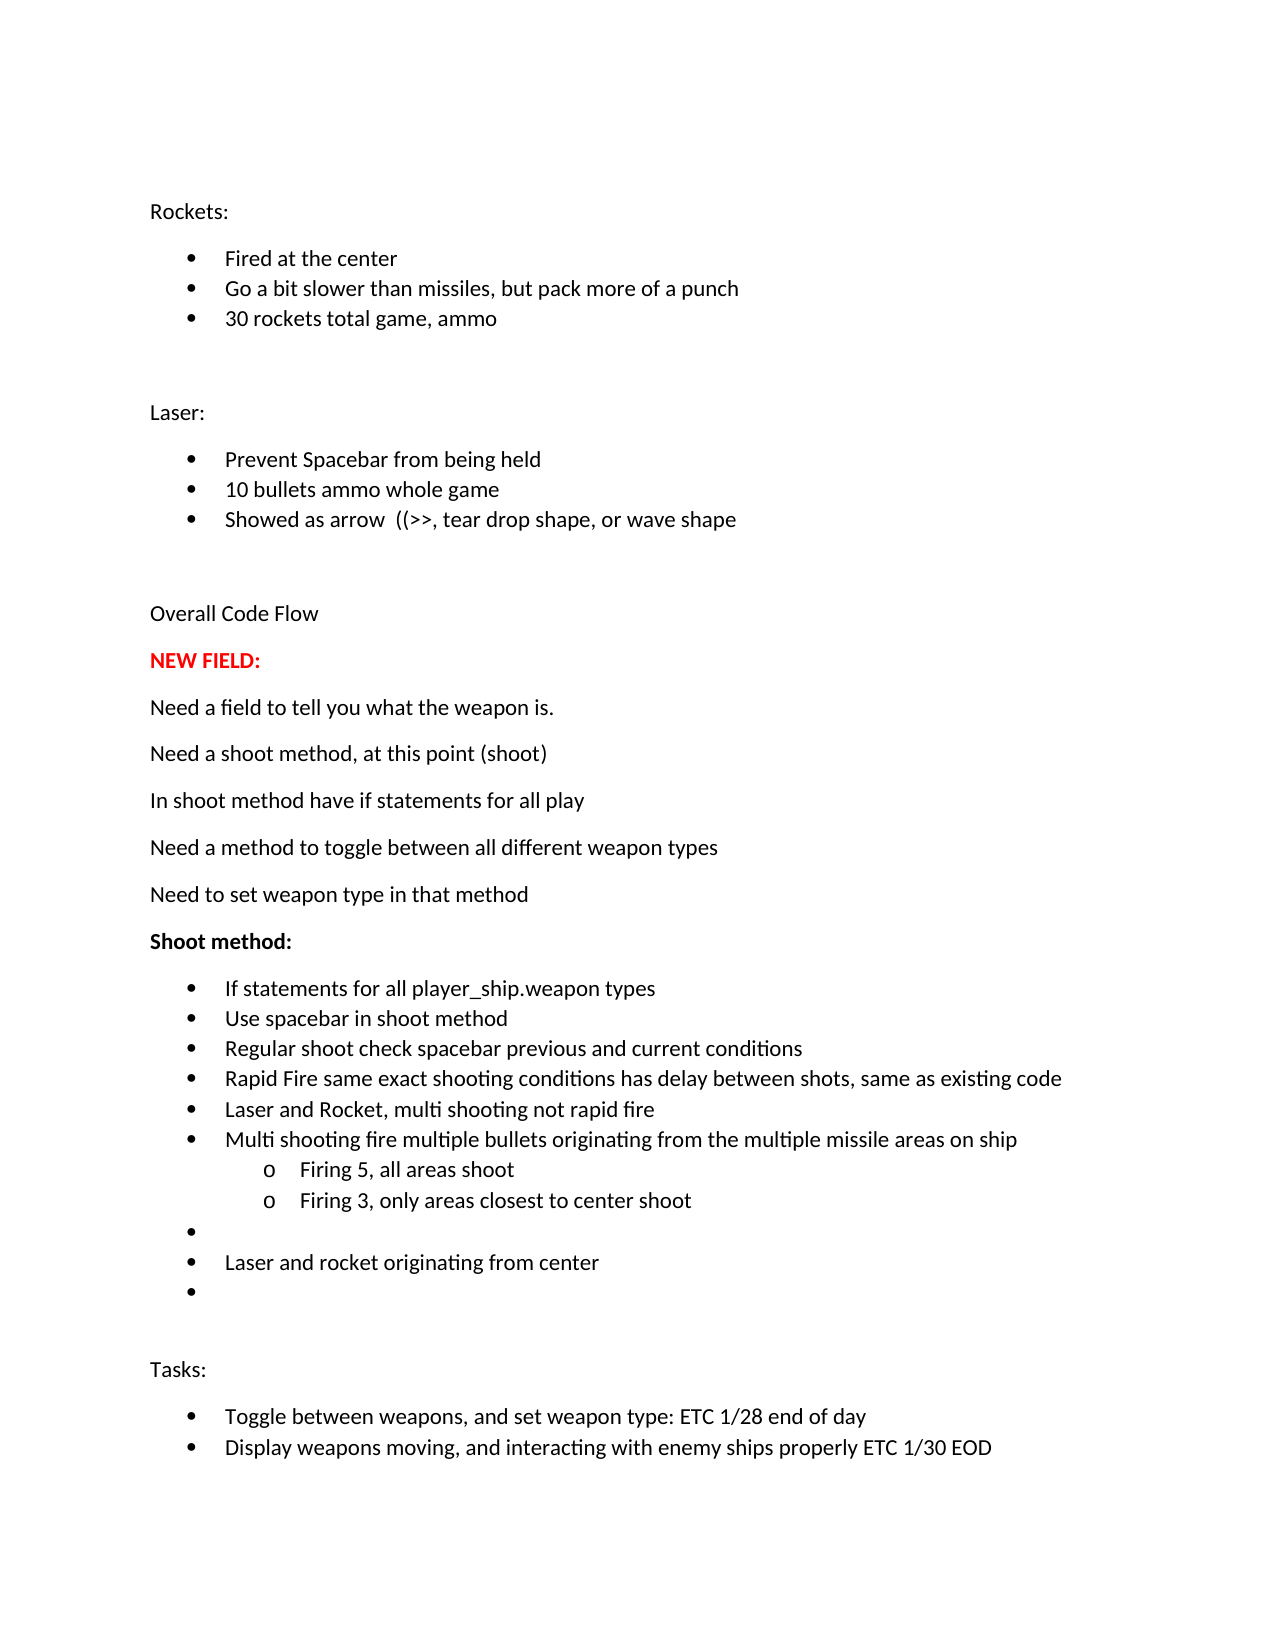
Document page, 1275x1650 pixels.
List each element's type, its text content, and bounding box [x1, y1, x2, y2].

text In shoot method have if statements for all play [150, 786, 1125, 814]
list Regular shoot check spacebar previous and current conditions [187, 1034, 1125, 1062]
list Toggle between weapons, and set weapon type: ETC 1/28 end of day [187, 1402, 1125, 1431]
list Laser and rocket originating from center [187, 1248, 1125, 1276]
list Rapid Fire same exact shooting conditions has delay between shots, same as existing code [187, 1064, 1125, 1093]
text NEW FIELD: [150, 646, 1125, 674]
list Firing 3, only areas closest to center shoot [262, 1187, 1125, 1216]
text Need to set weapon type in that method [150, 880, 1125, 908]
list Laser and Rocket, multi shooting not rapid fire [187, 1095, 1125, 1123]
list 30 rockets total game, ammo [187, 304, 1125, 332]
list Firing 5, all areas shoot [262, 1155, 1125, 1184]
text Shoot method: [150, 927, 1125, 955]
text Need a method to toggle between all different weapon types [150, 833, 1125, 861]
list 10 bullets ammo whole game [187, 475, 1125, 503]
list Display weapons moving, and interacting with enemy ships properly ETC 1/30 EOD [187, 1433, 1125, 1461]
list Fired at the center [187, 244, 1125, 272]
text Laser: [150, 398, 1125, 426]
text Overall Code Flow [150, 599, 1125, 627]
list Use spacebar in shoot method [187, 1004, 1125, 1032]
text Tasks: [150, 1356, 1125, 1384]
list If statements for all player_ship.weapon types [187, 974, 1125, 1002]
list Prevent Spacebar from being held [187, 445, 1125, 473]
list Go a bit slower than missiles, but pack more of a punch [187, 274, 1125, 302]
text Need a shoot method, at this point (shoot) [150, 739, 1125, 768]
list Showed as arrow ((>>, tear drop shape, or wave shape [187, 505, 1125, 533]
text Rockets: [150, 197, 1125, 225]
list Multi shooting fire multiple bullets originating from the multiple missile areas on ship [187, 1125, 1125, 1153]
text Need a field to tell you what the weapon is. [150, 693, 1125, 721]
